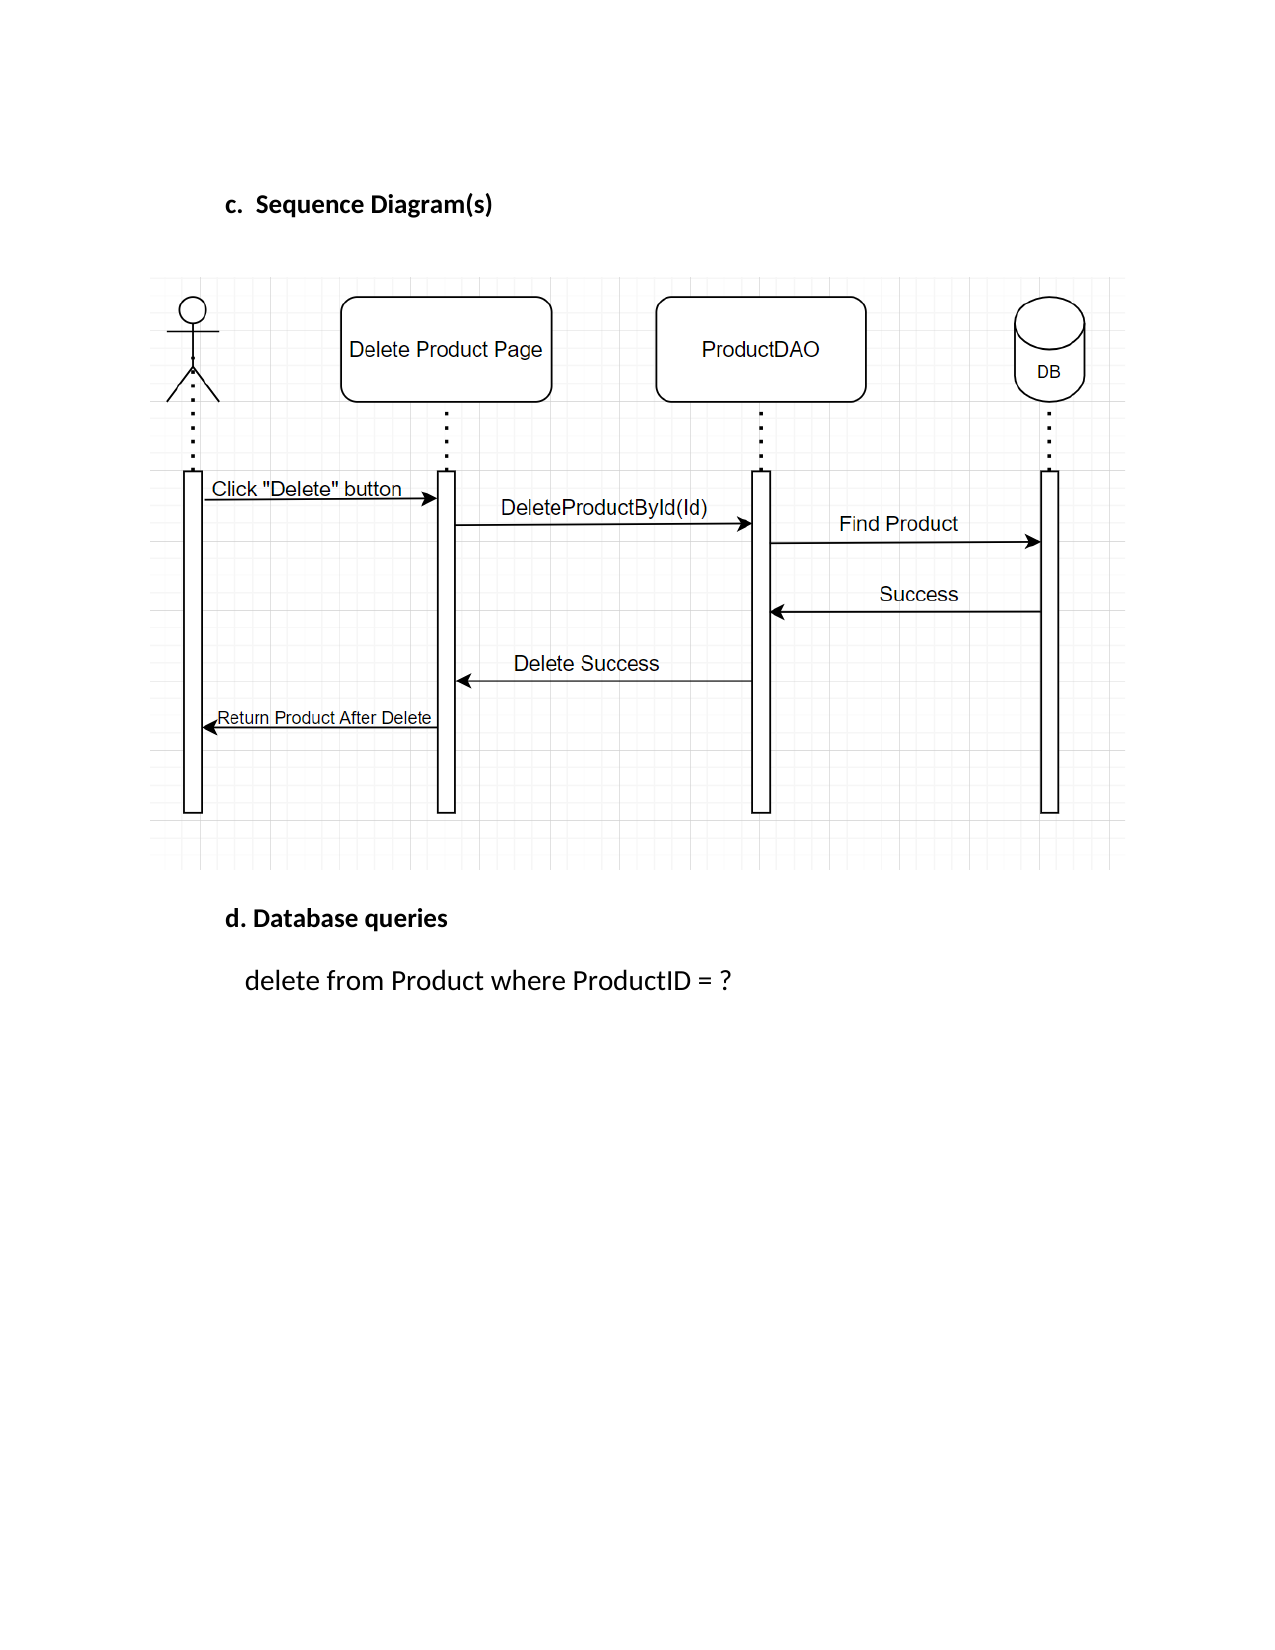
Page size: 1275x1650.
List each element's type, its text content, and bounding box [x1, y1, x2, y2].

subtitle d. Database queries [225, 901, 1125, 934]
subtitle c. Sequence Diagram(s) [225, 187, 1125, 220]
picture [150, 277, 1125, 870]
text delete from Product where ProductID = ? [225, 962, 1125, 997]
